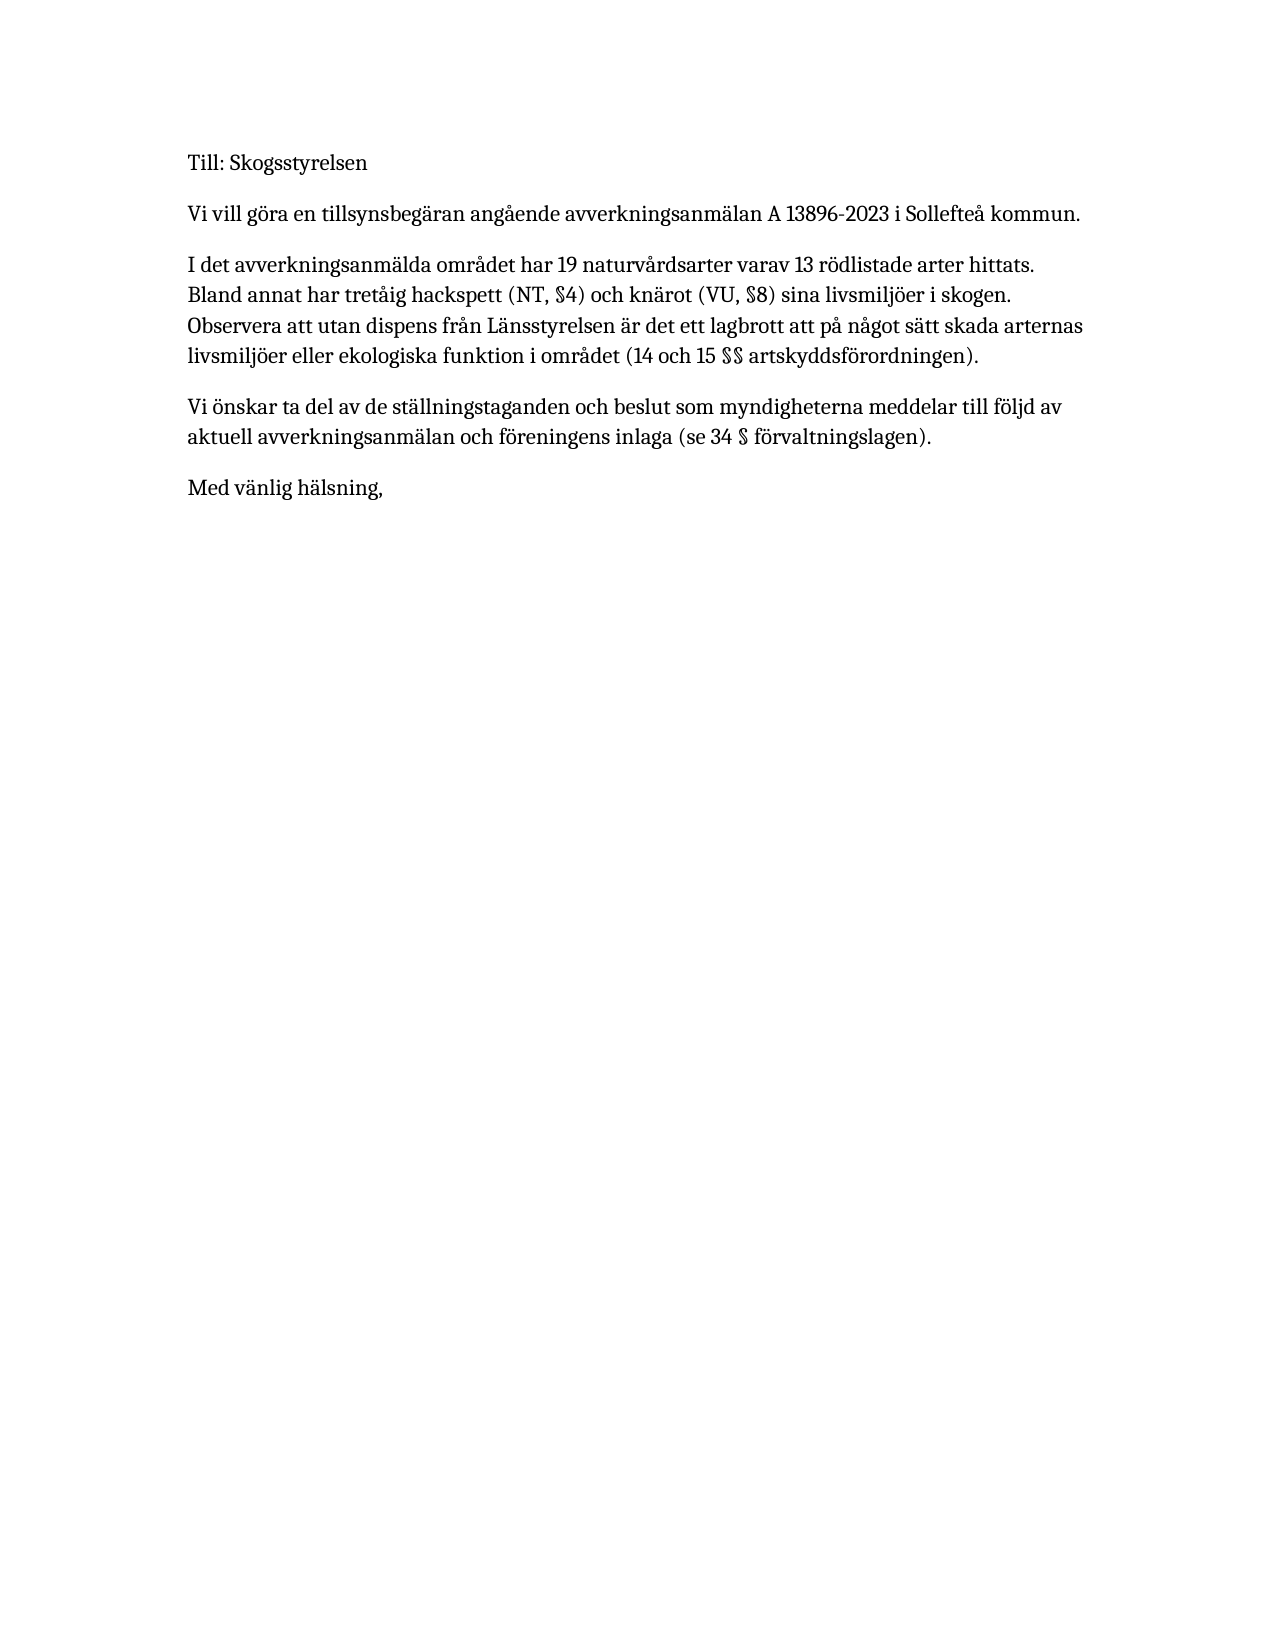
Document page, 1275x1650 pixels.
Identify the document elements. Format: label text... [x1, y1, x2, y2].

text Vi önskar ta del av de ställningstaganden och beslut som myndigheterna meddelar till följd av aktuell avverkningsanmälan och föreningens inlaga (se 34 § förvaltningslagen). [187, 394, 1087, 450]
text Med vänlig hälsning, [187, 475, 1087, 532]
text Till: Skogsstyrelsen [187, 150, 1087, 176]
text Vi vill göra en tillsynsbegäran angående avverkningsanmälan A 13896-2023 i Sollefteå kommun. [187, 201, 1087, 227]
text I det avverkningsanmälda området har 19 naturvårdsarter varav 13 rödlistade arter hittats. Bland annat har tretåig hackspett (NT, §4) och knärot (VU, §8) sina livsmiljöer i skogen. Observera att utan dispens från Länsstyrelsen är det ett lagbrott att på något sätt skada arternas livsmiljöer eller ekologiska funktion i området (14 och 15 §§ artskyddsförordningen). [187, 252, 1087, 369]
